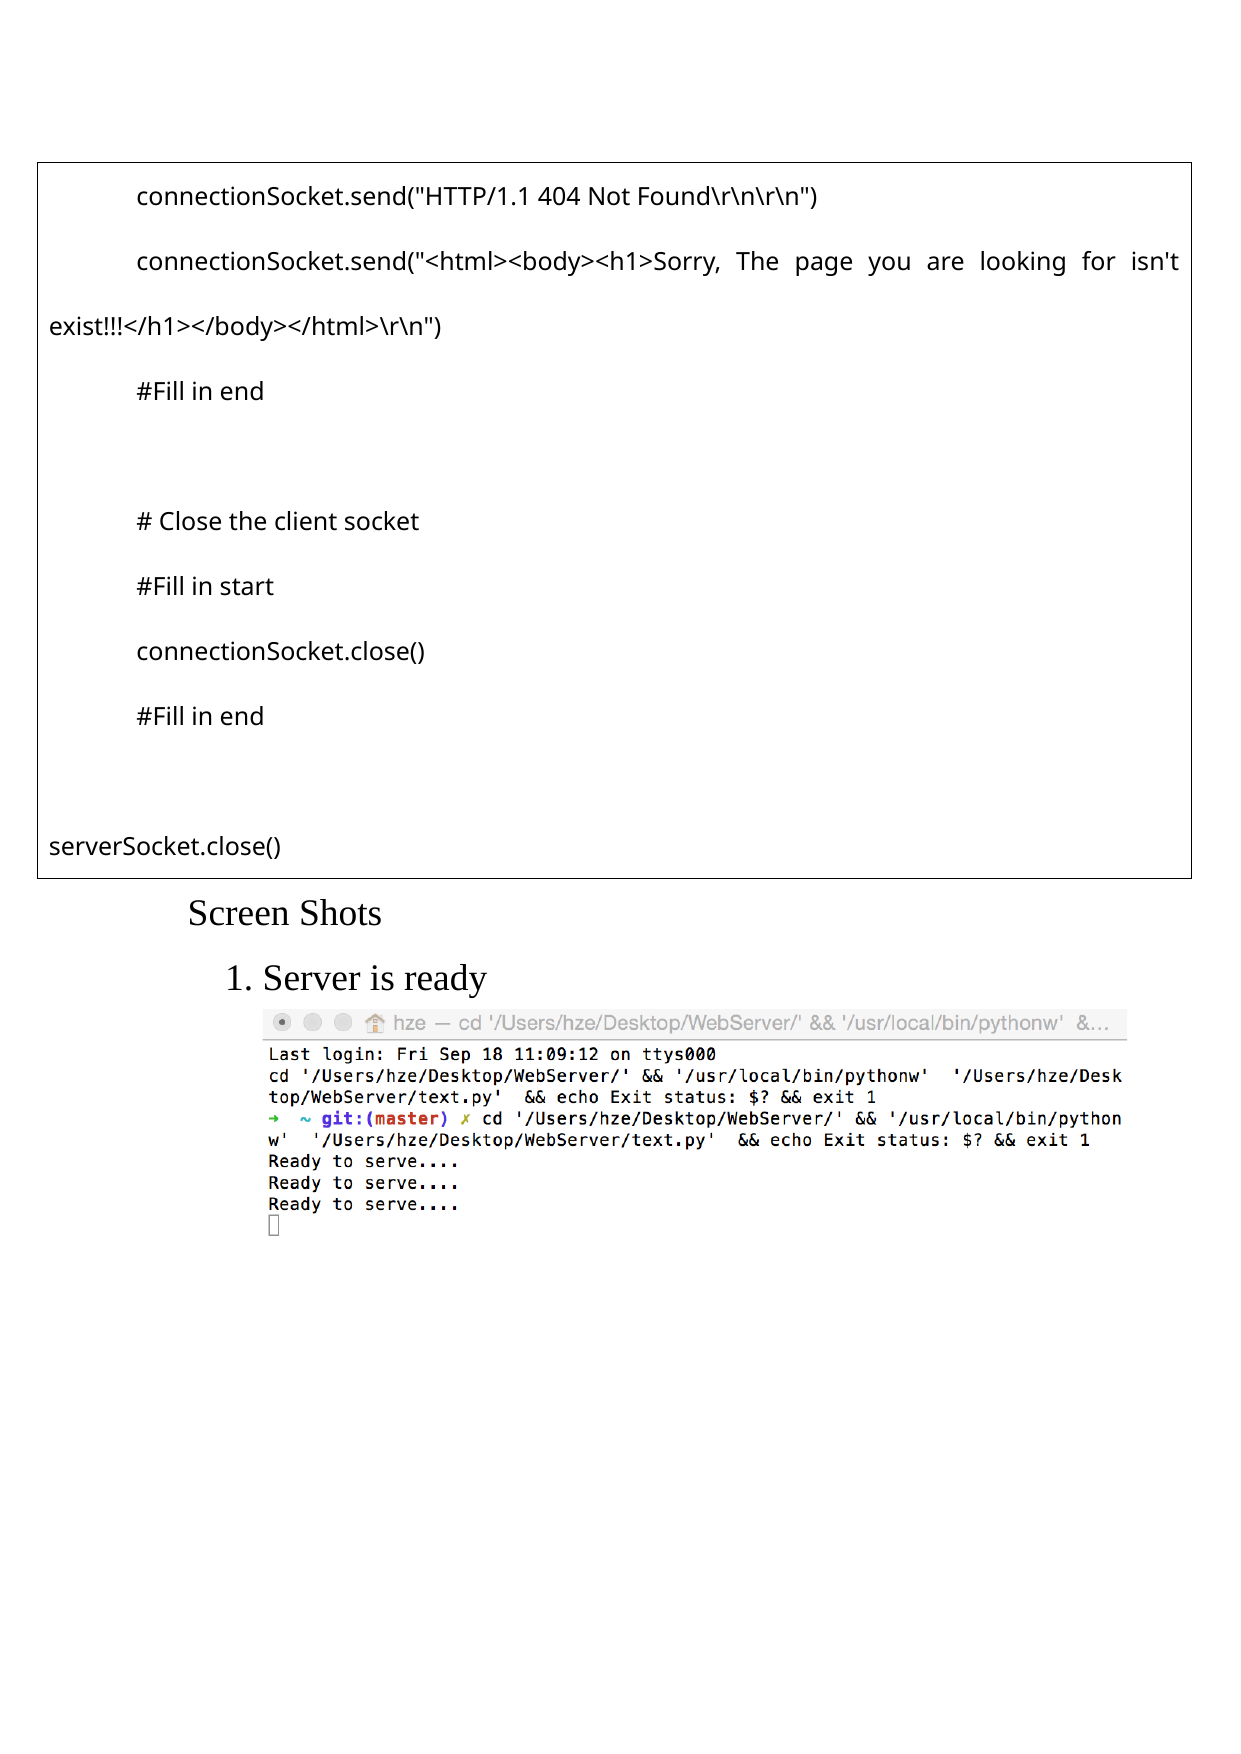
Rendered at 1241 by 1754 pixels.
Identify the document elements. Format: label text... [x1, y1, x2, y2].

picture [262, 1009, 1128, 1561]
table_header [38, 163, 1191, 878]
list Server is ready [225, 944, 1053, 1009]
text Screen Shots [187, 879, 1053, 944]
